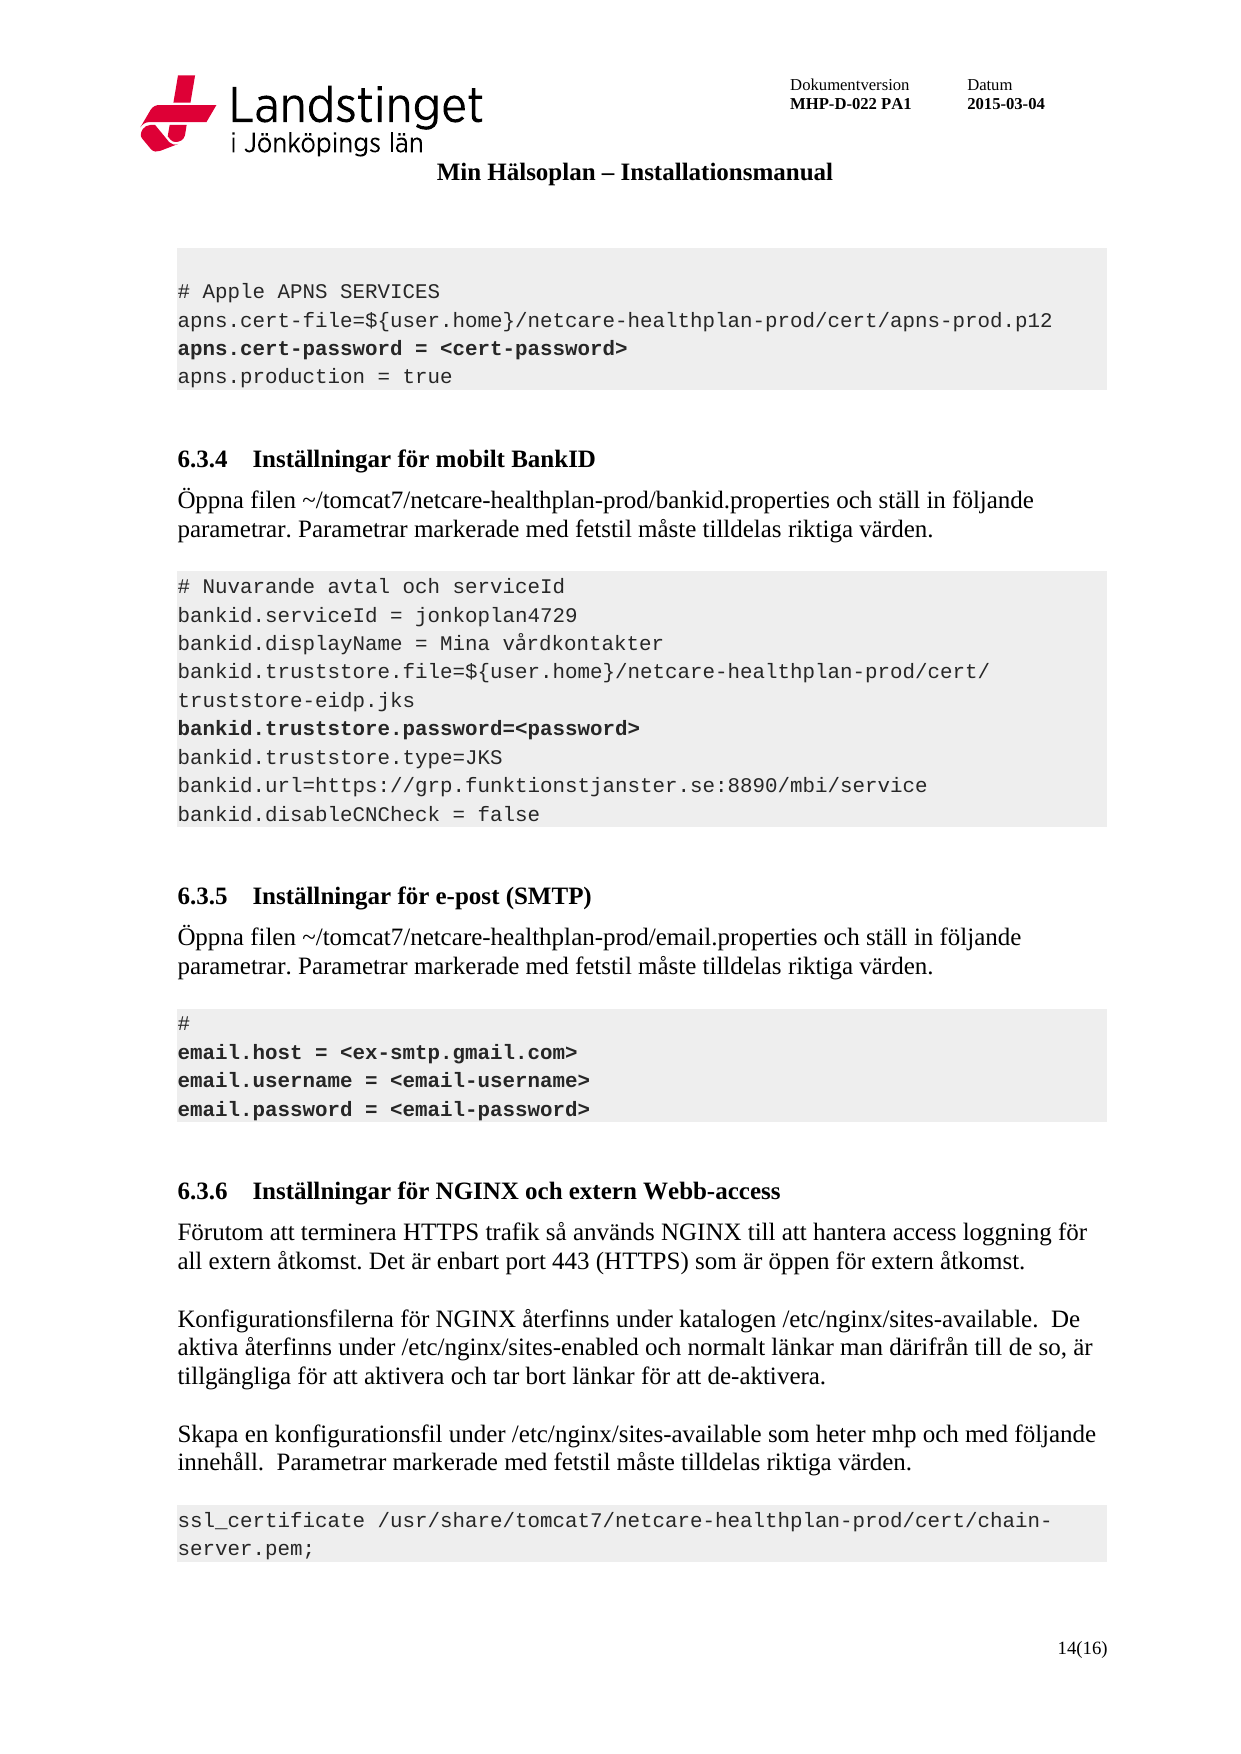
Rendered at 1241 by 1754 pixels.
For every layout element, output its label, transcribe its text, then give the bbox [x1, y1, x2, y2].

text bankid.truststore.file=${user.home}/netcare-healthplan-prod/cert/truststore-eidp.jks [177, 657, 1107, 714]
text Konfigurationsfilerna för NGINX återfinns under katalogen /etc/nginx/sites-available. De aktiva återfinns under /etc/nginx/sites-enabled och normalt länkar man därifrån till de so, är tillgängliga för att aktivera och tar bort länkar för att de-aktivera. [177, 1304, 1107, 1390]
text # Nuvarande avtal och serviceId [177, 571, 1107, 600]
text # Apple APNS SERVICES [177, 276, 1107, 305]
text email.username = <email-username> [177, 1066, 1107, 1094]
text bankid.url=https://grp.funktionstjanster.se:8890/mbi/service [177, 771, 1107, 799]
text ssl_certificate /usr/share/tomcat7/netcare-healthplan-prod/cert/chain-server.pem; [177, 1505, 1107, 1562]
text Förutom att terminera HTTPS trafik så används NGINX till att hantera access loggning för all extern åtkomst. Det är enbart port 443 (HTTPS) som är öppen för extern åtkomst. [177, 1217, 1107, 1275]
text # [177, 1009, 1107, 1037]
text bankid.disableCNCheck = false [177, 799, 1107, 827]
text bankid.serviceId = jonkoplan4729 [177, 600, 1107, 628]
text bankid.truststore.type=JKS [177, 742, 1107, 771]
text Öppna filen ~/tomcat7/netcare-healthplan-prod/bankid.properties och ställ in följande parametrar. Parametrar markerade med fetstil måste tilldelas riktiga värden. [177, 485, 1107, 543]
subtitle Inställningar för e-post (SMTP) [177, 881, 1107, 910]
text bankid.displayName = Mina vårdkontakter [177, 628, 1107, 657]
text email.password = <email-password> [177, 1094, 1107, 1122]
text Skapa en konfigurationsfil under /etc/nginx/sites-available som heter mhp och med följande innehåll. Parametrar markerade med fetstil måste tilldelas riktiga värden. [177, 1419, 1107, 1476]
subtitle Inställningar för mobilt BankID [177, 444, 1107, 473]
text apns.cert-password = <cert-password> [177, 333, 1107, 362]
subtitle Inställningar för NGINX och extern Webb-access [177, 1176, 1107, 1205]
text bankid.truststore.password=<password> [177, 714, 1107, 742]
text apns.cert-file=${user.home}/netcare-healthplan-prod/cert/apns-prod.p12 [177, 305, 1107, 333]
text email.host = <ex-smtp.gmail.com> [177, 1037, 1107, 1066]
text Öppna filen ~/tomcat7/netcare-healthplan-prod/email.properties och ställ in följande parametrar. Parametrar markerade med fetstil måste tilldelas riktiga värden. [177, 922, 1107, 980]
text apns.production = true [177, 362, 1107, 390]
